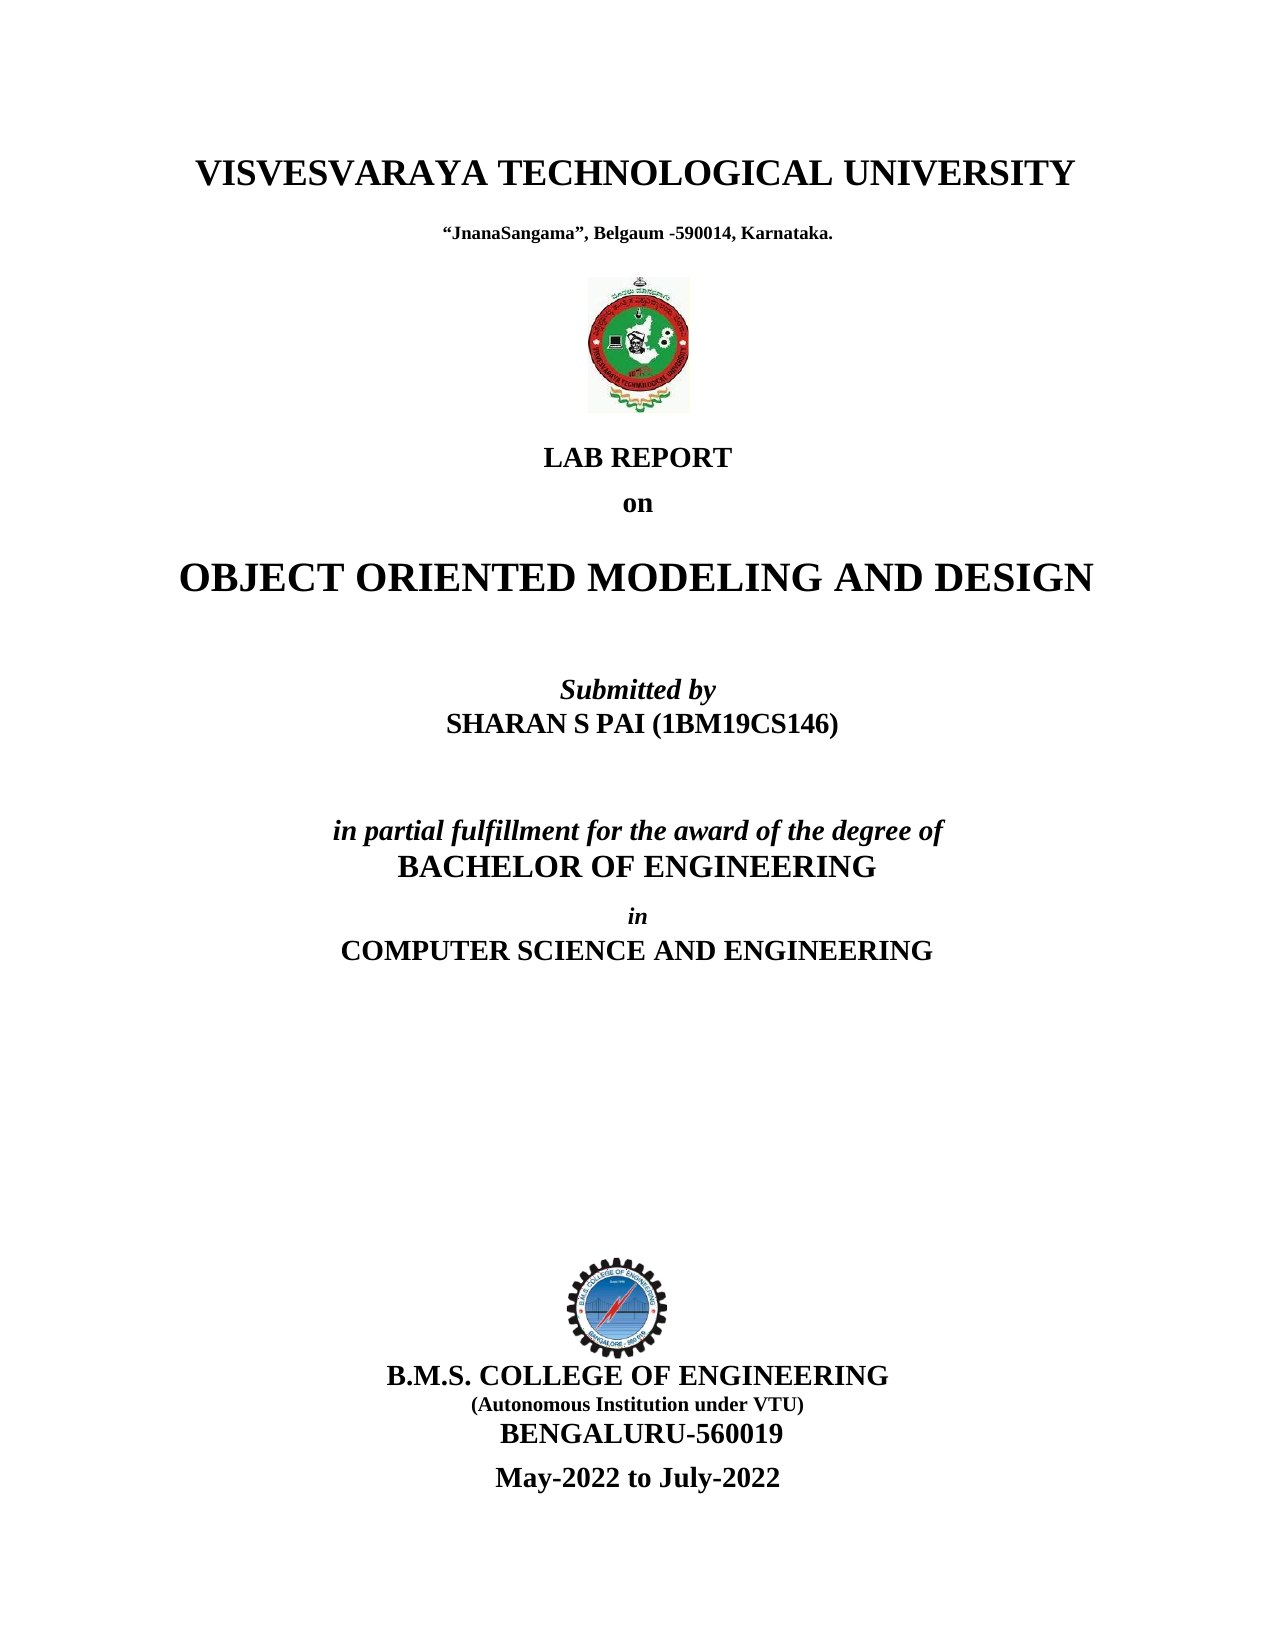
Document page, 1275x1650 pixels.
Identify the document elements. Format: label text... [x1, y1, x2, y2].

text “JnanaSangama”, Belgaum -590014, Karnataka. [149, 222, 1126, 243]
text BACHELOR OF ENGINEERING [148, 847, 1126, 884]
picture [566, 1257, 668, 1359]
text May-2022 to July-2022 [150, 1460, 1126, 1494]
subtitle BENGALURU-560019 [151, 1416, 1133, 1450]
subtitle SHARAN S PAI (1BM19CS146) [151, 706, 1134, 739]
title OBJECT ORIENTED MODELING AND DESIGN [147, 552, 1126, 600]
subtitle COMPUTER SCIENCE AND ENGINEERING [148, 933, 1126, 966]
text in [150, 902, 1126, 930]
text Submitted by [150, 672, 1126, 706]
picture [588, 277, 689, 413]
text VISVESVARAYA TECHNOLOGICAL UNIVERSITY [145, 150, 1126, 193]
text B.M.S. COLLEGE OF ENGINEERING [386, 1253, 1217, 1392]
subtitle LAB REPORT [150, 440, 1126, 473]
text in partial fulfillment for the award of the degree of [150, 813, 1126, 847]
text (Autonomous Institution under VTU) [149, 1392, 1126, 1416]
text on [150, 485, 1126, 518]
